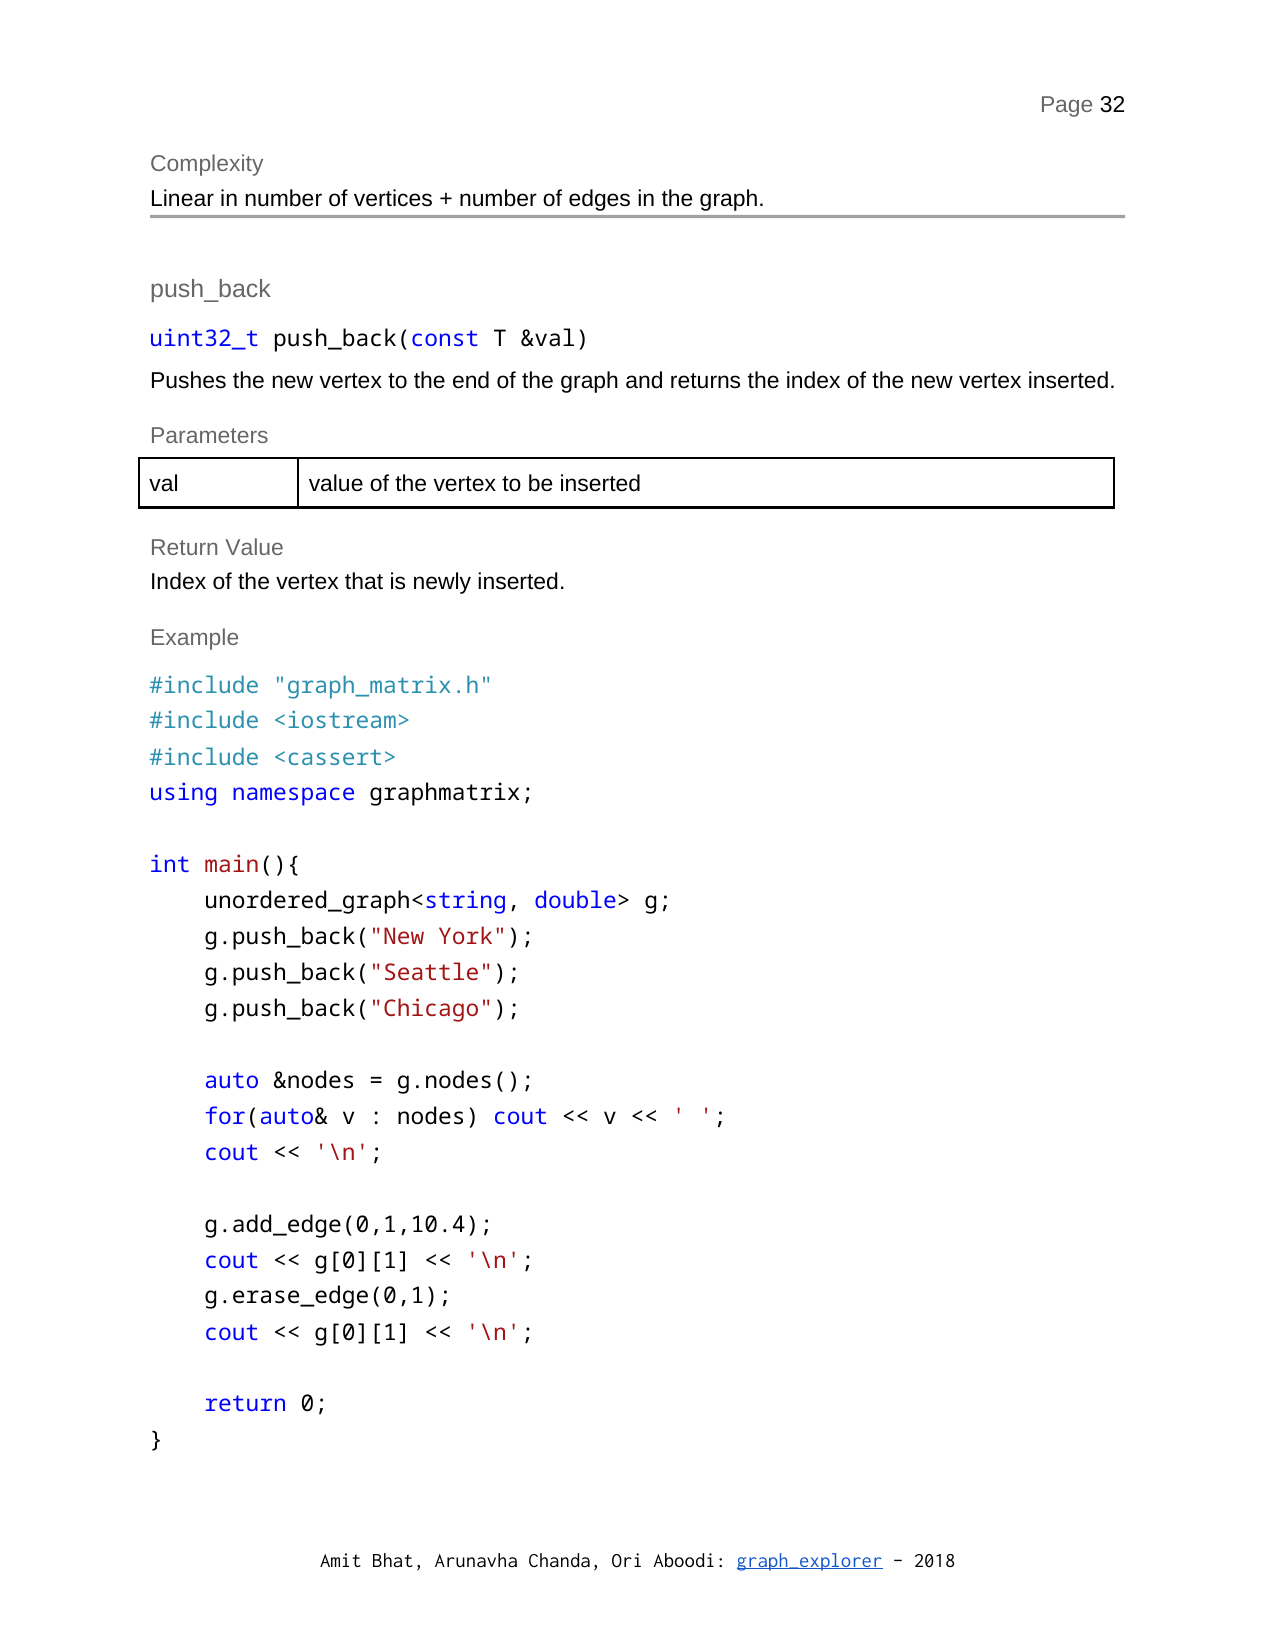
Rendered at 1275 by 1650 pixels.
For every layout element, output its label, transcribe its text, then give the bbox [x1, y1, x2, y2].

table_header uint32_t push_back(const T &val) [139, 311, 1114, 367]
text Pushes the new vertex to the end of the graph and returns the index of the new vertex inserted. [150, 367, 1125, 394]
subtitle Complexity [150, 150, 1125, 176]
text Linear in number of vertices + number of edges in the graph. [150, 185, 1125, 211]
subtitle Return Value [150, 533, 1125, 560]
subtitle Parameters [150, 422, 1125, 449]
text Index of the vertex that is newly inserted. [150, 568, 1125, 594]
subtitle push_back [150, 274, 1125, 303]
table_header val [140, 459, 297, 506]
subtitle Example [150, 623, 1125, 650]
table_header value of the vertex to be inserted [299, 459, 1113, 506]
table_header #include "graph_matrix.h" #include <iostream> #include <cassert> using namespace graphmatrix; int main(){ unordered_graph<string, double> g; g.push_back("New York"); g.push_back("Seattle"); g.push_back("Chicago"); auto &nodes = g.nodes(); for(auto& v : nodes) cout << v << ' '; cout << '\n'; g.add_edge(0,1,10.4); cout << g[0][1] << '\n'; g.erase_edge(0,1); cout << g[0][1] << '\n'; return 0; } [139, 658, 1114, 1469]
